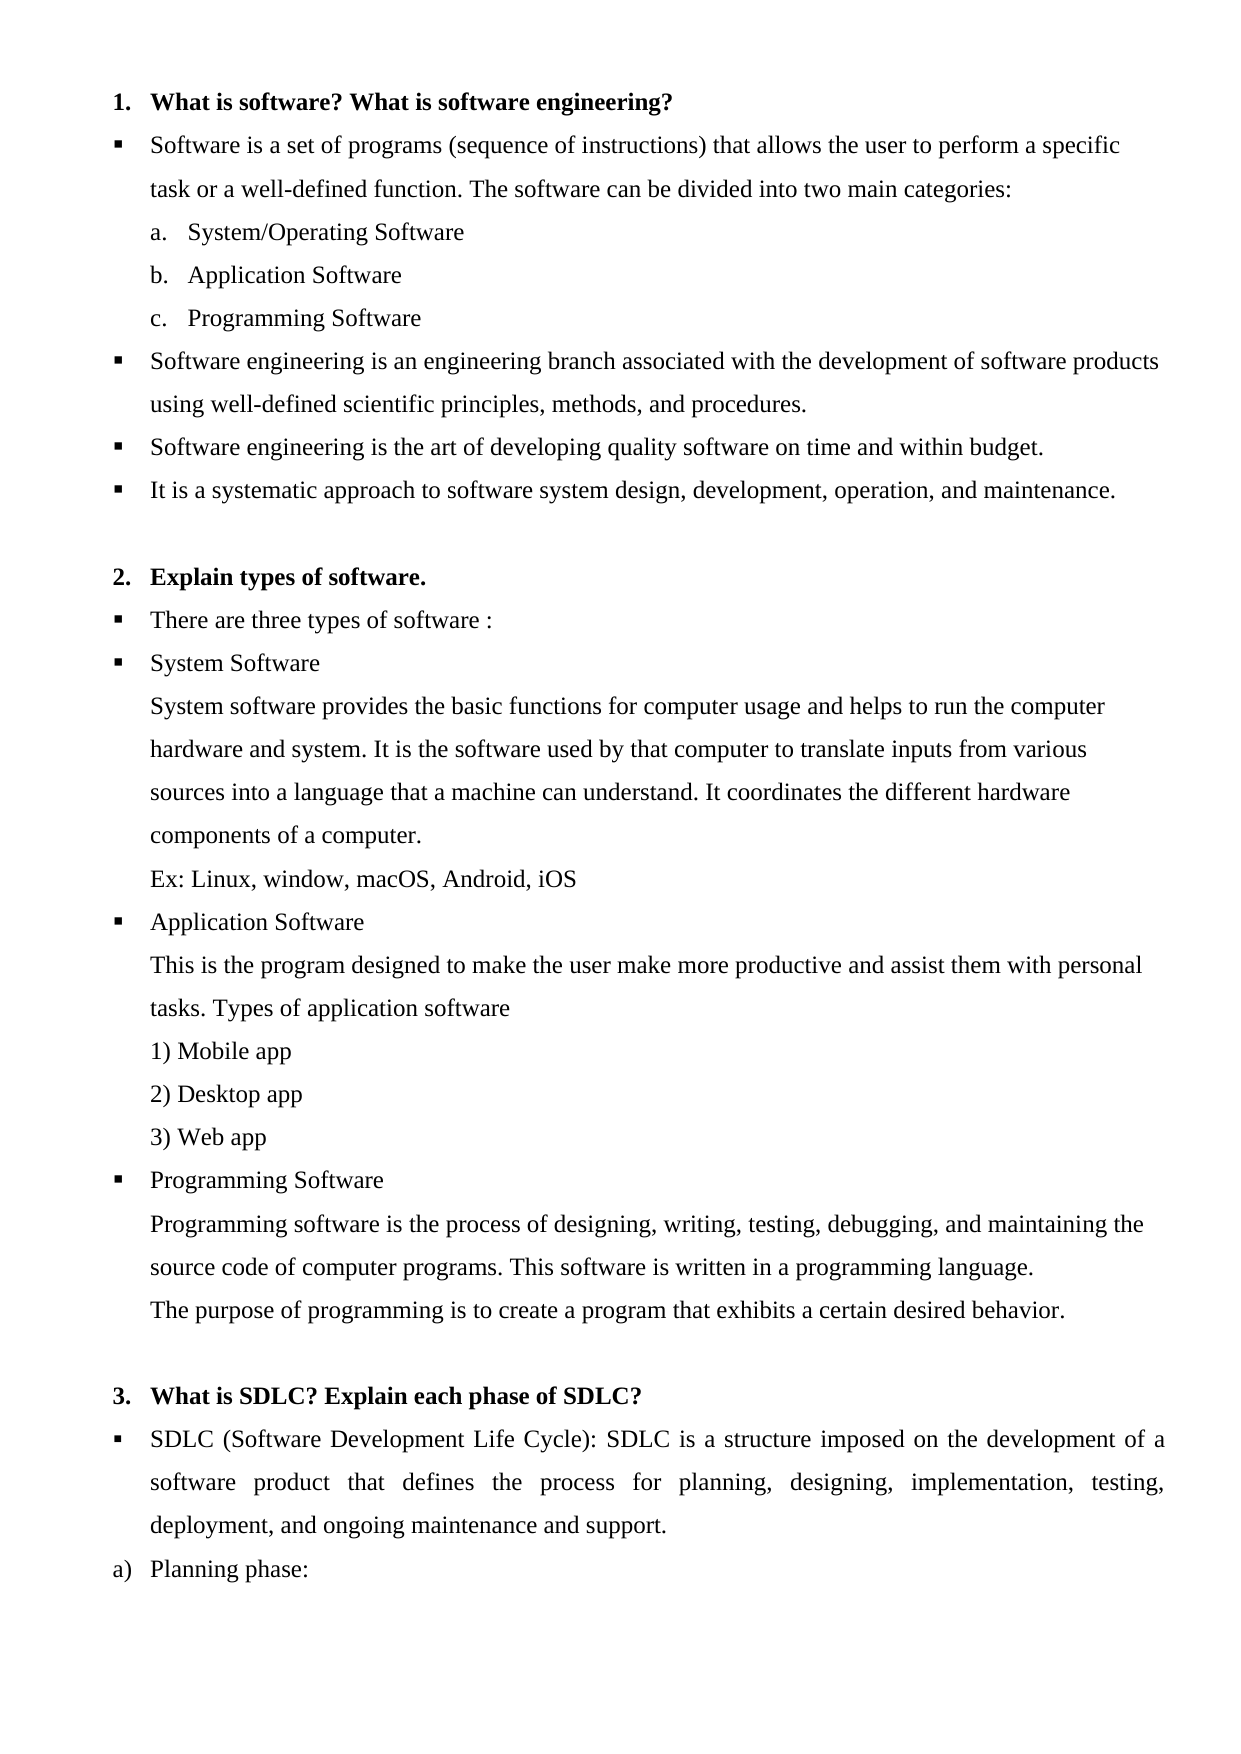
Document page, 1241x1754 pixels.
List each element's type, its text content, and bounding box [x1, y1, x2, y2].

list 2) Desktop app [150, 1079, 1165, 1108]
list Software engineering is the art of developing quality software on time and within budget. [112, 432, 1165, 461]
list Planning phase: [112, 1554, 1165, 1582]
list Software engineering is an engineering branch associated with the development of software products using well-defined scientific principles, methods, and procedures. [112, 346, 1165, 418]
list 3) Web app [150, 1122, 1165, 1151]
list Programming software is the process of designing, writing, testing, debugging, and maintaining the source code of computer programs. This software is written in a programming language. [150, 1209, 1165, 1281]
list Application Software [112, 907, 1165, 936]
list This is the program designed to make the user make more productive and assist them with personal tasks. Types of application software [150, 950, 1165, 1022]
list System/Operating Software [150, 217, 1165, 246]
list Explain types of software. [112, 562, 1165, 591]
list The purpose of programming is to create a program that exhibits a certain desired behavior. [150, 1295, 1165, 1367]
list Programming Software [150, 303, 1165, 332]
list 1) Mobile app [150, 1036, 1165, 1065]
list What is SDLC? Explain each phase of SDLC? [112, 1381, 1165, 1410]
list What is software? What is software engineering? [112, 87, 1165, 116]
list Application Software [150, 260, 1165, 289]
list Software is a set of programs (sequence of instructions) that allows the user to perform a specific task or a well-defined function. The software can be divided into two main categories: [112, 131, 1165, 202]
list System Software System software provides the basic functions for computer usage and helps to run the computer hardware and system. It is the software used by that computer to translate inputs from various sources into a language that a machine can understand. It coordinates the different hardware components of a computer. [112, 648, 1165, 849]
list Ex: Linux, window, macOS, Android, iOS [150, 864, 1165, 892]
list There are three types of software : [112, 605, 1165, 634]
list It is a systematic approach to software system design, development, operation, and maintenance. [112, 476, 1165, 504]
list Programming Software [112, 1166, 1165, 1194]
list SDLC (Software Development Life Cycle): SDLC is a structure imposed on the development of a software product that defines the process for planning, designing, implementation, testing, deployment, and ongoing maintenance and support. [112, 1424, 1165, 1539]
